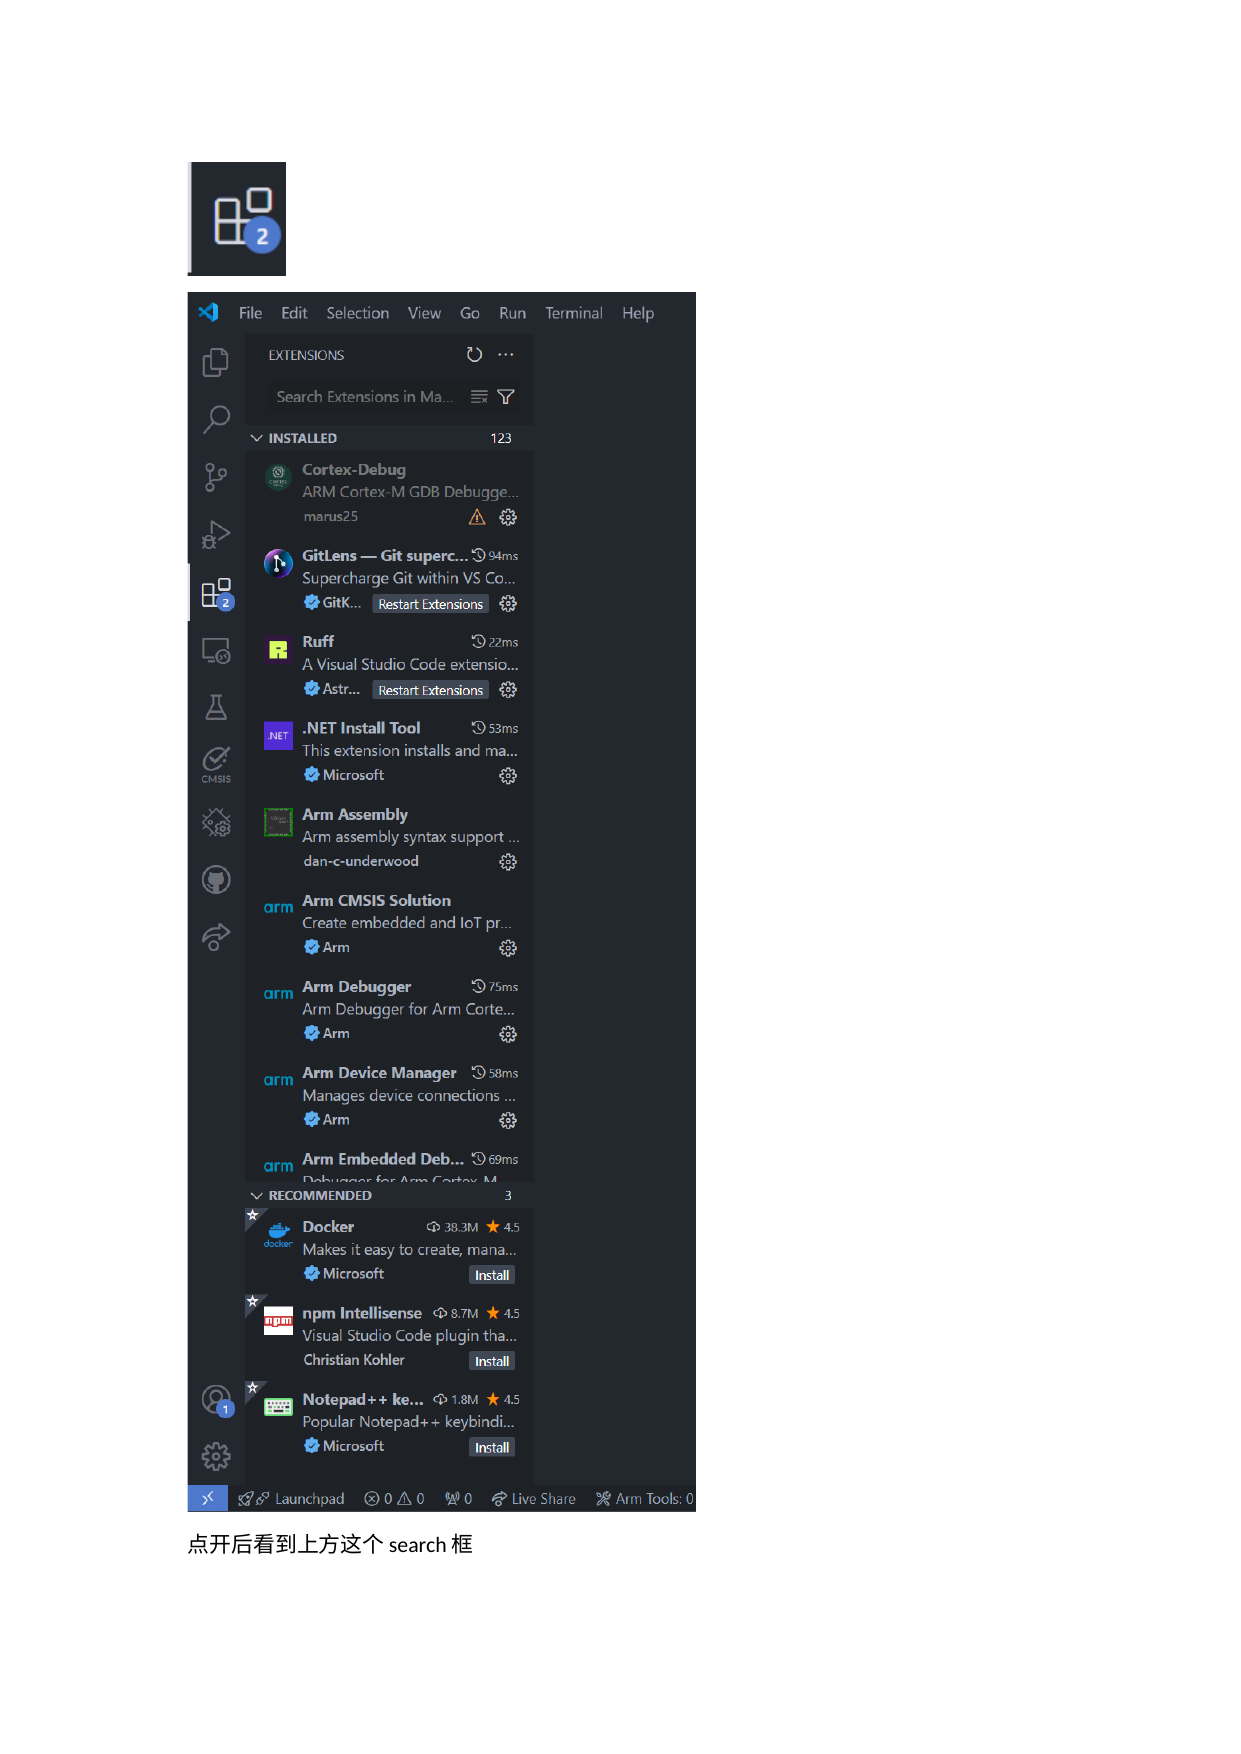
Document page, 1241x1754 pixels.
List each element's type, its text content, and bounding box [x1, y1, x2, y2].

text 点开后看到上方这个search框 [187, 1527, 1053, 1559]
picture [187, 292, 696, 1512]
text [187, 162, 1053, 292]
picture [187, 162, 286, 276]
